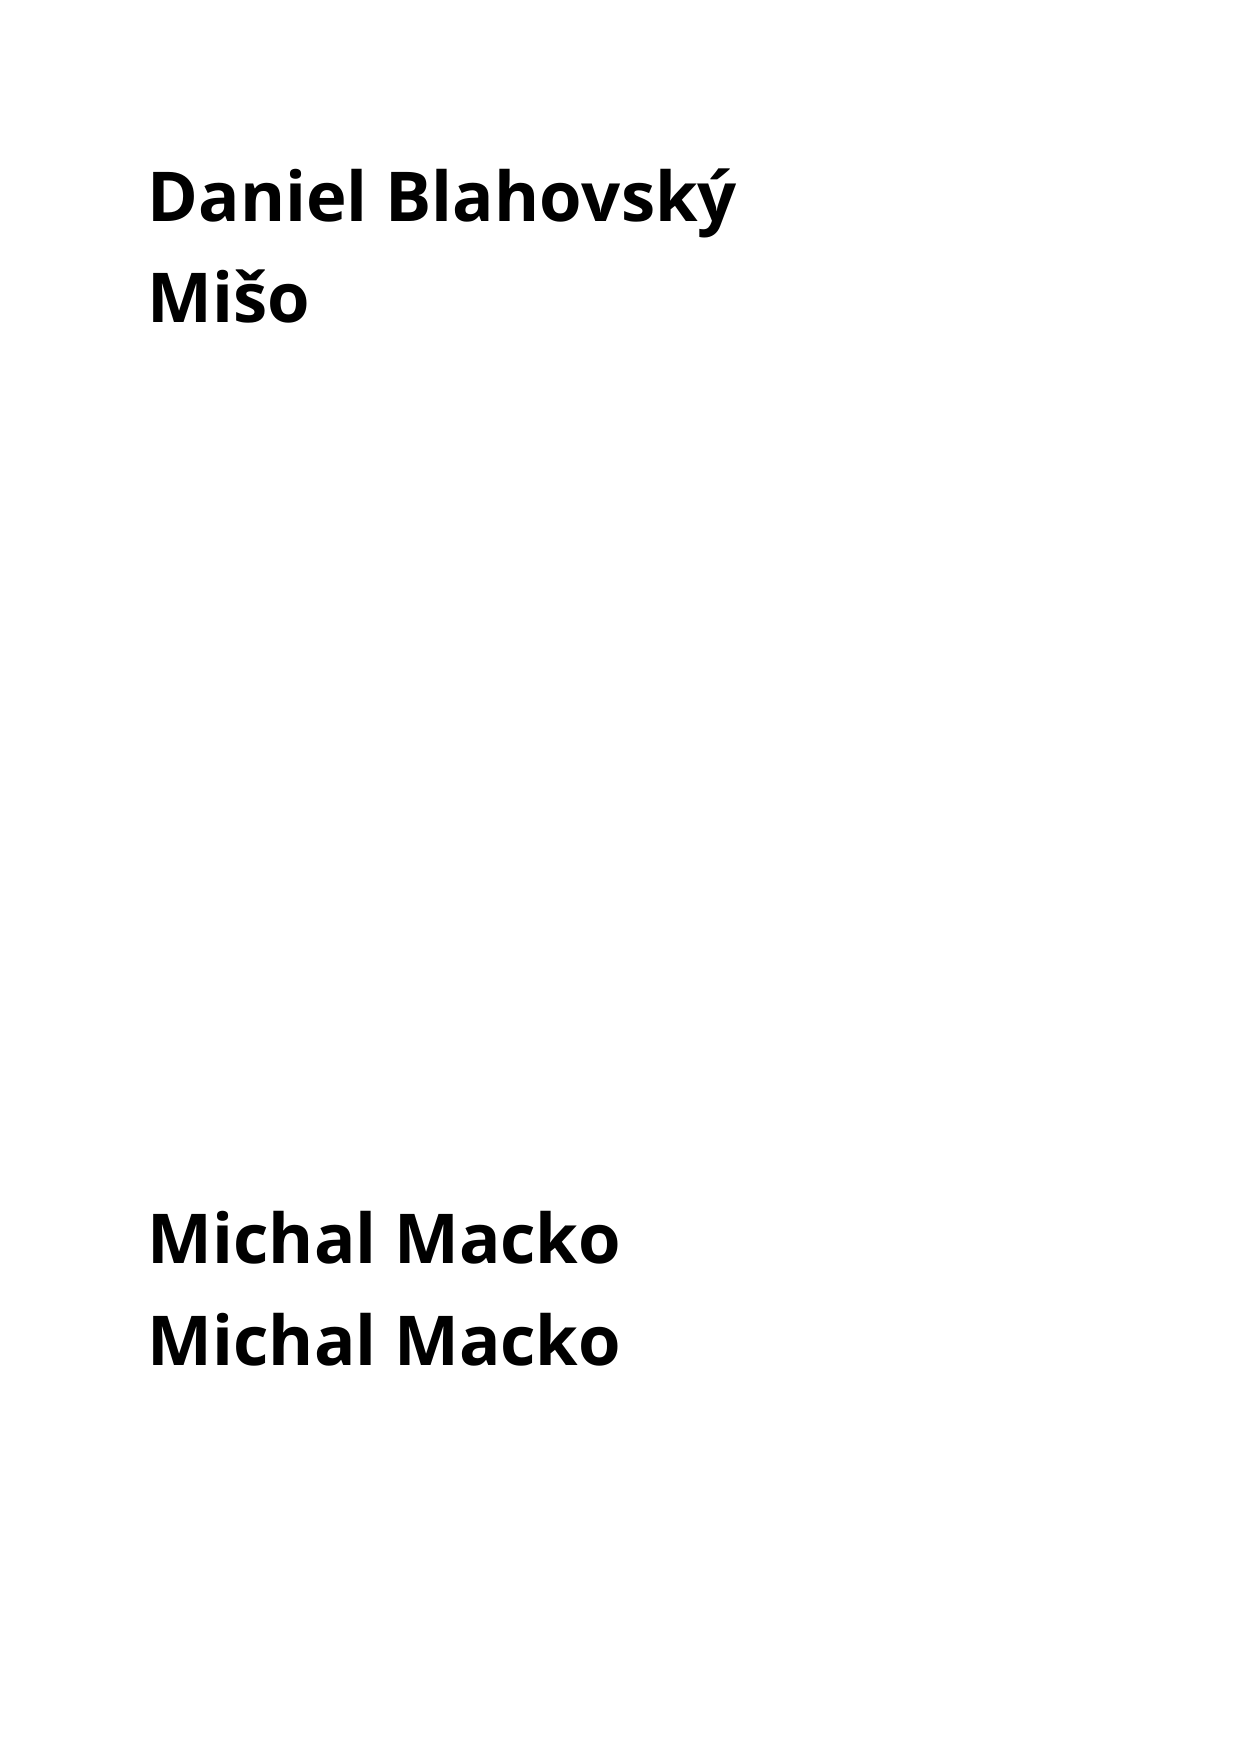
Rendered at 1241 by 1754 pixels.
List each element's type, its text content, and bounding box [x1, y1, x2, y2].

text Daniel Blahovský Mišo [148, 148, 1093, 342]
text Michal Macko Michal Macko [148, 1190, 1093, 1385]
